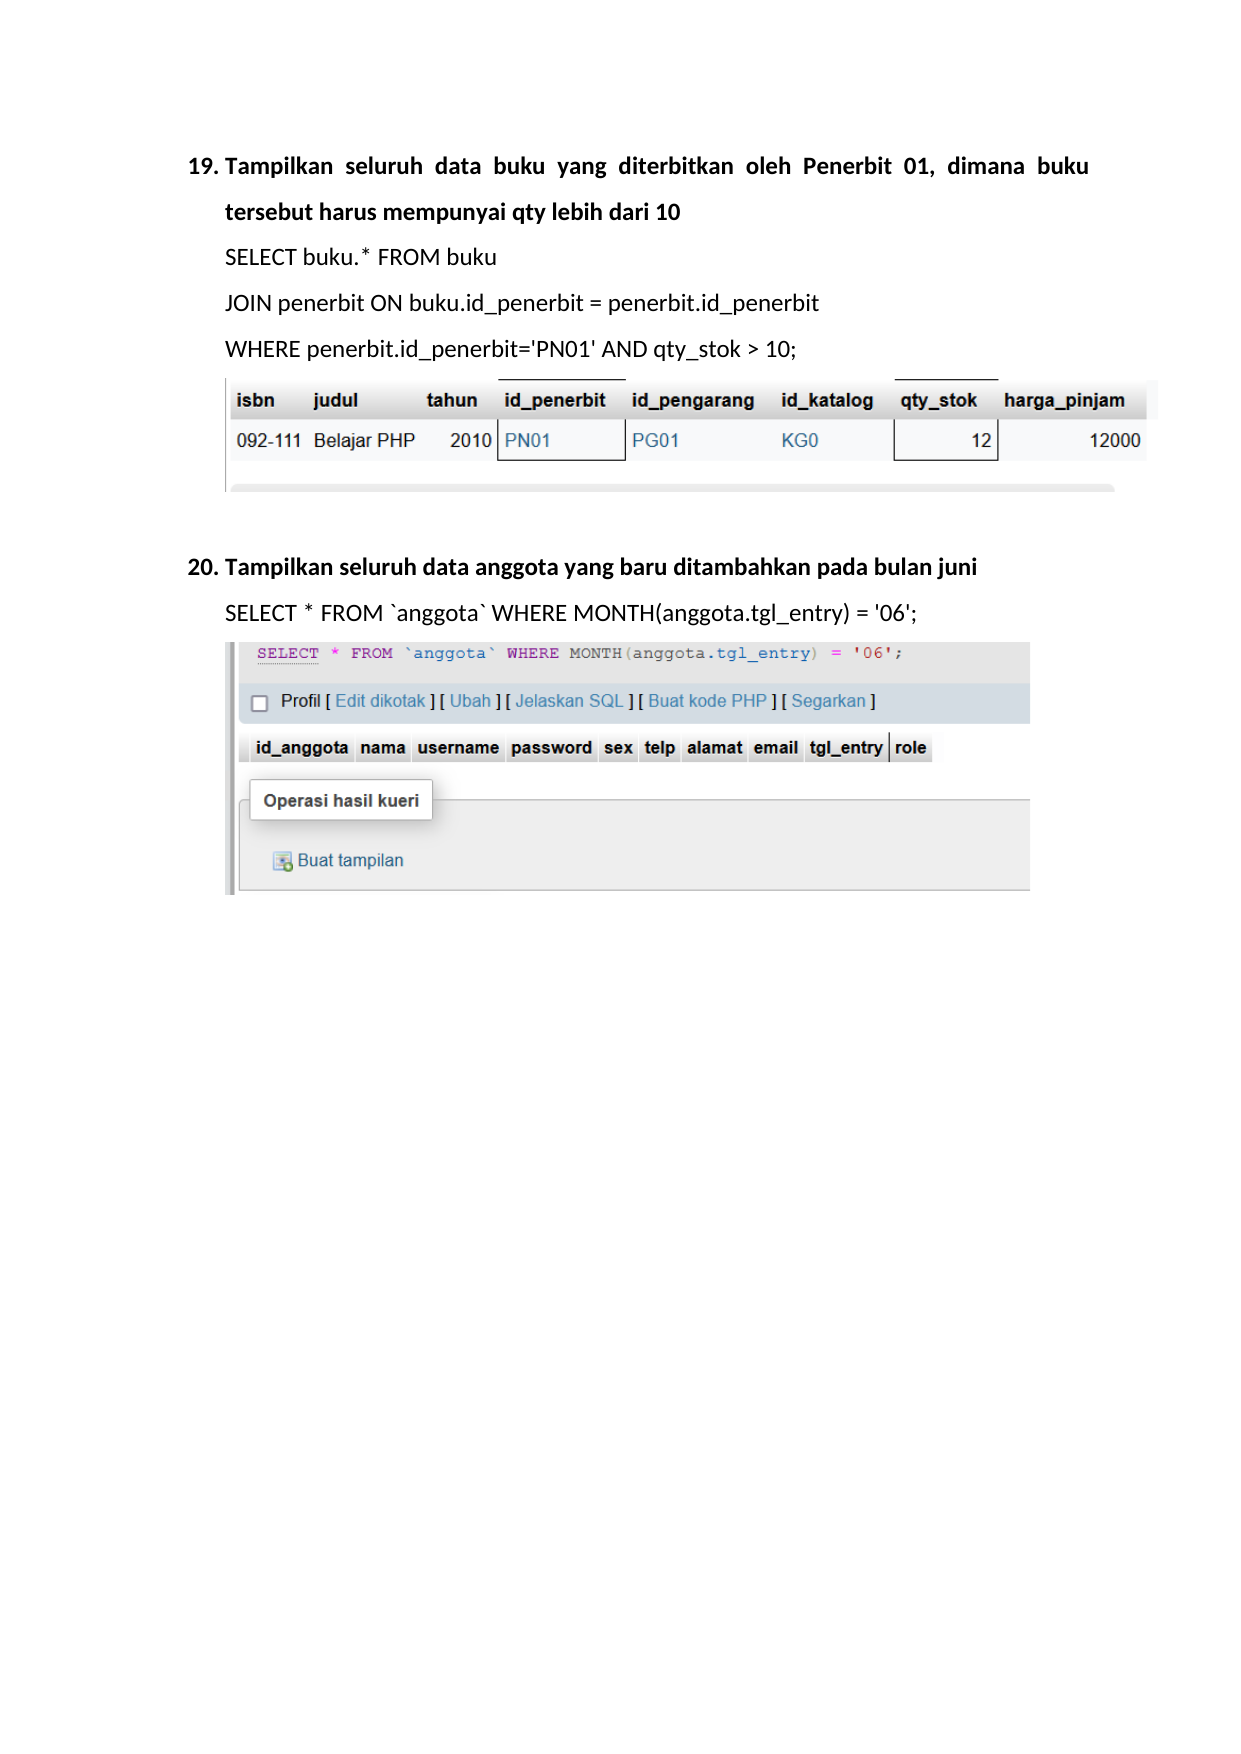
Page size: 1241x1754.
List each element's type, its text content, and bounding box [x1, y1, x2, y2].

list Tampilkan seluruh data buku yang diterbitkan oleh Penerbit 01, dimana buku tersebut harus mempunyai qty lebih dari 10 [187, 150, 1090, 226]
list WHERE penerbit.id_penerbit='PN01' AND qty_stok > 10; [225, 333, 1090, 363]
list JOIN penerbit ON buku.id_penerbit = penerbit.id_penerbit [225, 287, 1090, 318]
list SELECT * FROM `anggota` WHERE MONTH(anggota.tgl_entry) = '06'; [225, 597, 1090, 627]
picture [225, 642, 1030, 895]
list Tampilkan seluruh data anggota yang baru ditambahkan pada bulan juni [187, 551, 1090, 582]
picture [225, 378, 1166, 492]
list SELECT buku.* FROM buku [225, 241, 1090, 272]
